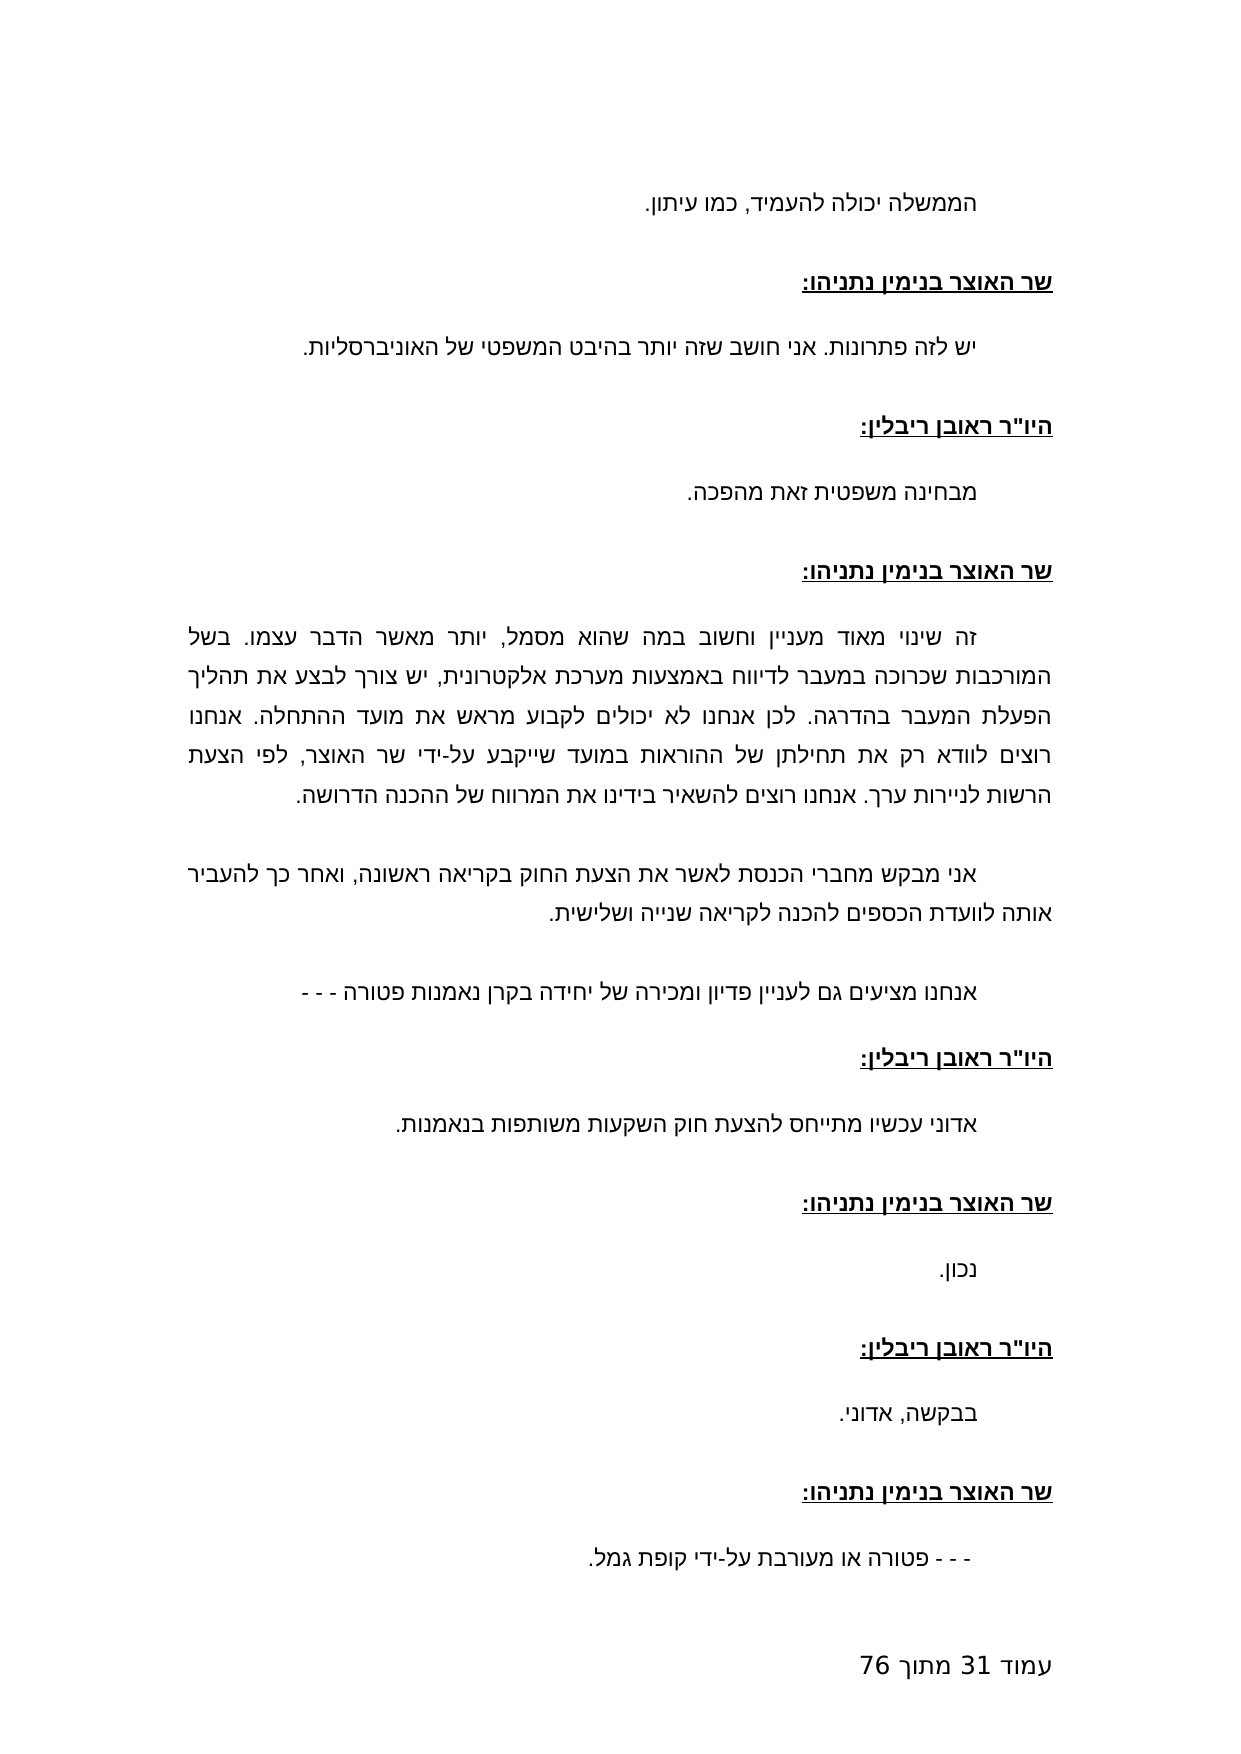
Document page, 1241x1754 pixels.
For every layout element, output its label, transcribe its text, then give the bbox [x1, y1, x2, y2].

text יש לזה פתרונות. אני חושב שזה יותר בהיבט המשפטי של האוניברסליות. [187, 334, 1053, 361]
text אנחנו מציעים גם לעניין פדיון ומכירה של יחידה בקרן נאמנות פטורה - - - [187, 979, 1053, 1006]
text נכון. [187, 1256, 1053, 1282]
text - - - פטורה או מעורבת על-ידי קופת גמל. [187, 1545, 1053, 1572]
text בבקשה, אדוני. [187, 1400, 1053, 1427]
text אני מבקש מחברי הכנסת לאשר את הצעת החוק בקריאה ראשונה, ואחר כך להעביר אותה לוועדת הכספים להכנה לקריאה שנייה ושלישית. [187, 861, 1053, 927]
text שר האוצר בנימין נתניהו: [187, 1479, 1053, 1506]
text אדוני עכשיו מתייחס להצעת חוק השקעות משותפות בנאמנות. [187, 1111, 1053, 1137]
text היו"ר ראובן ריבלין: [187, 1045, 1053, 1071]
text שר האוצר בנימין נתניהו: [187, 268, 1053, 295]
text שר האוצר בנימין נתניהו: [187, 1190, 1053, 1216]
text הממשלה יכולה להעמיד, כמו עיתון. [187, 189, 1053, 216]
text היו"ר ראובן ריבלין: [187, 1334, 1053, 1361]
text שר האוצר בנימין נתניהו: [187, 558, 1053, 584]
text זה שינוי מאוד מעניין וחשוב במה שהוא מסמל, יותר מאשר הדבר עצמו. בשל המורכבות שכרוכה במעבר לדיווח באמצעות מערכת אלקטרונית, יש צורך לבצע את תהליך הפעלת המעבר בהדרגה. לכן אנחנו לא יכולים לקבוע מראש את מועד ההתחלה. אנחנו רוצים לוודא רק את תחילתן של ההוראות במועד שייקבע על-ידי שר האוצר, לפי הצעת הרשות לניירות ערך. אנחנו רוצים להשאיר בידינו את המרווח של ההכנה הדרושה. [187, 624, 1053, 808]
text היו"ר ראובן ריבלין: [187, 413, 1053, 439]
text מבחינה משפטית זאת מהפכה. [187, 479, 1053, 505]
